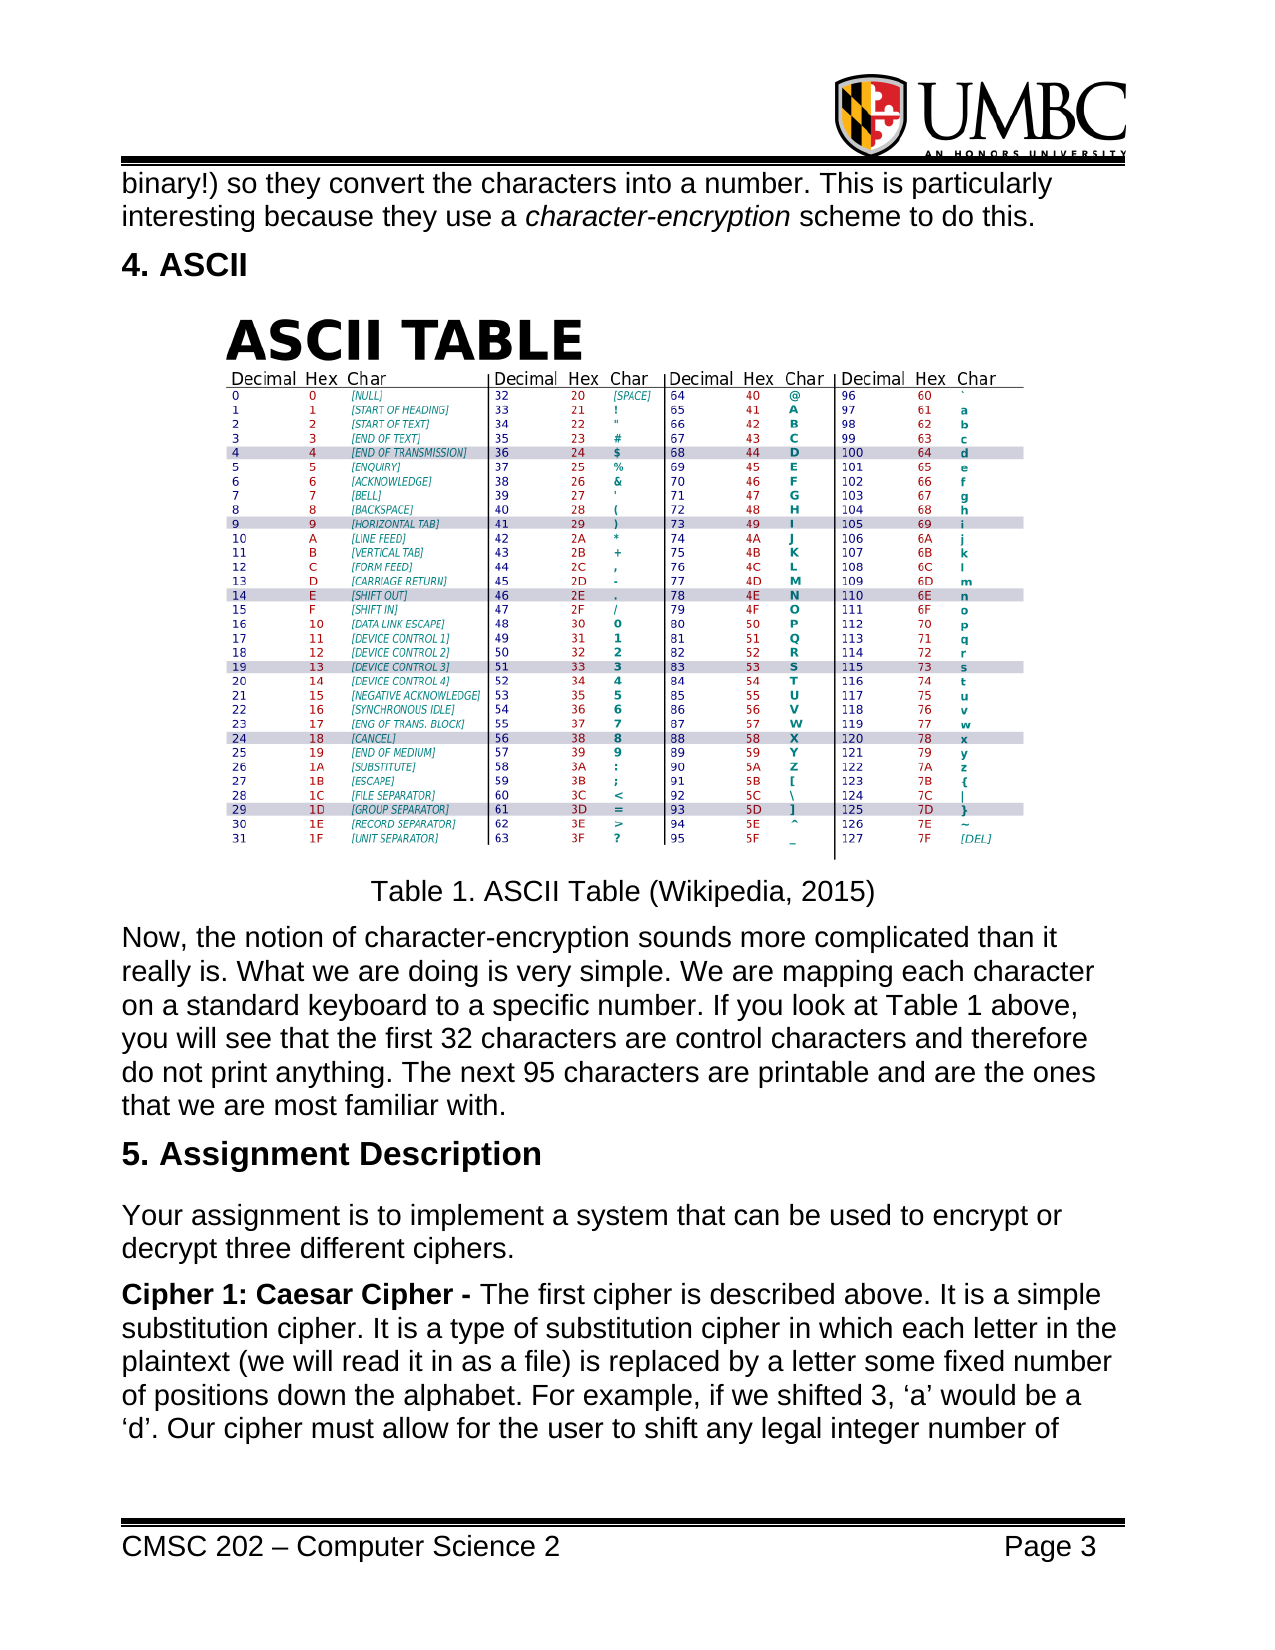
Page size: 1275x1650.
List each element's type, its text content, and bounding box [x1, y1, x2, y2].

text Your assignment is to implement a system that can be used to encrypt or decrypt three different ciphers. [121, 1198, 1125, 1265]
subtitle Assignment Description [121, 1134, 1125, 1173]
text Table 1. ASCII Table (Wikipedia, 2015) [121, 874, 1125, 908]
subtitle ASCII [121, 245, 1125, 284]
picture [835, 74, 1126, 157]
text Now, the notion of character-encryption sounds more complicated than it really is. What we are doing is very simple. We are mapping each character on a standard keyboard to a specific number. If you look at Table 1 above, you will see that the first 32 characters are control characters and therefore do not print anything. The next 95 characters are printable and are the ones that we are most familiar with. [121, 921, 1125, 1122]
picture [207, 308, 1039, 862]
